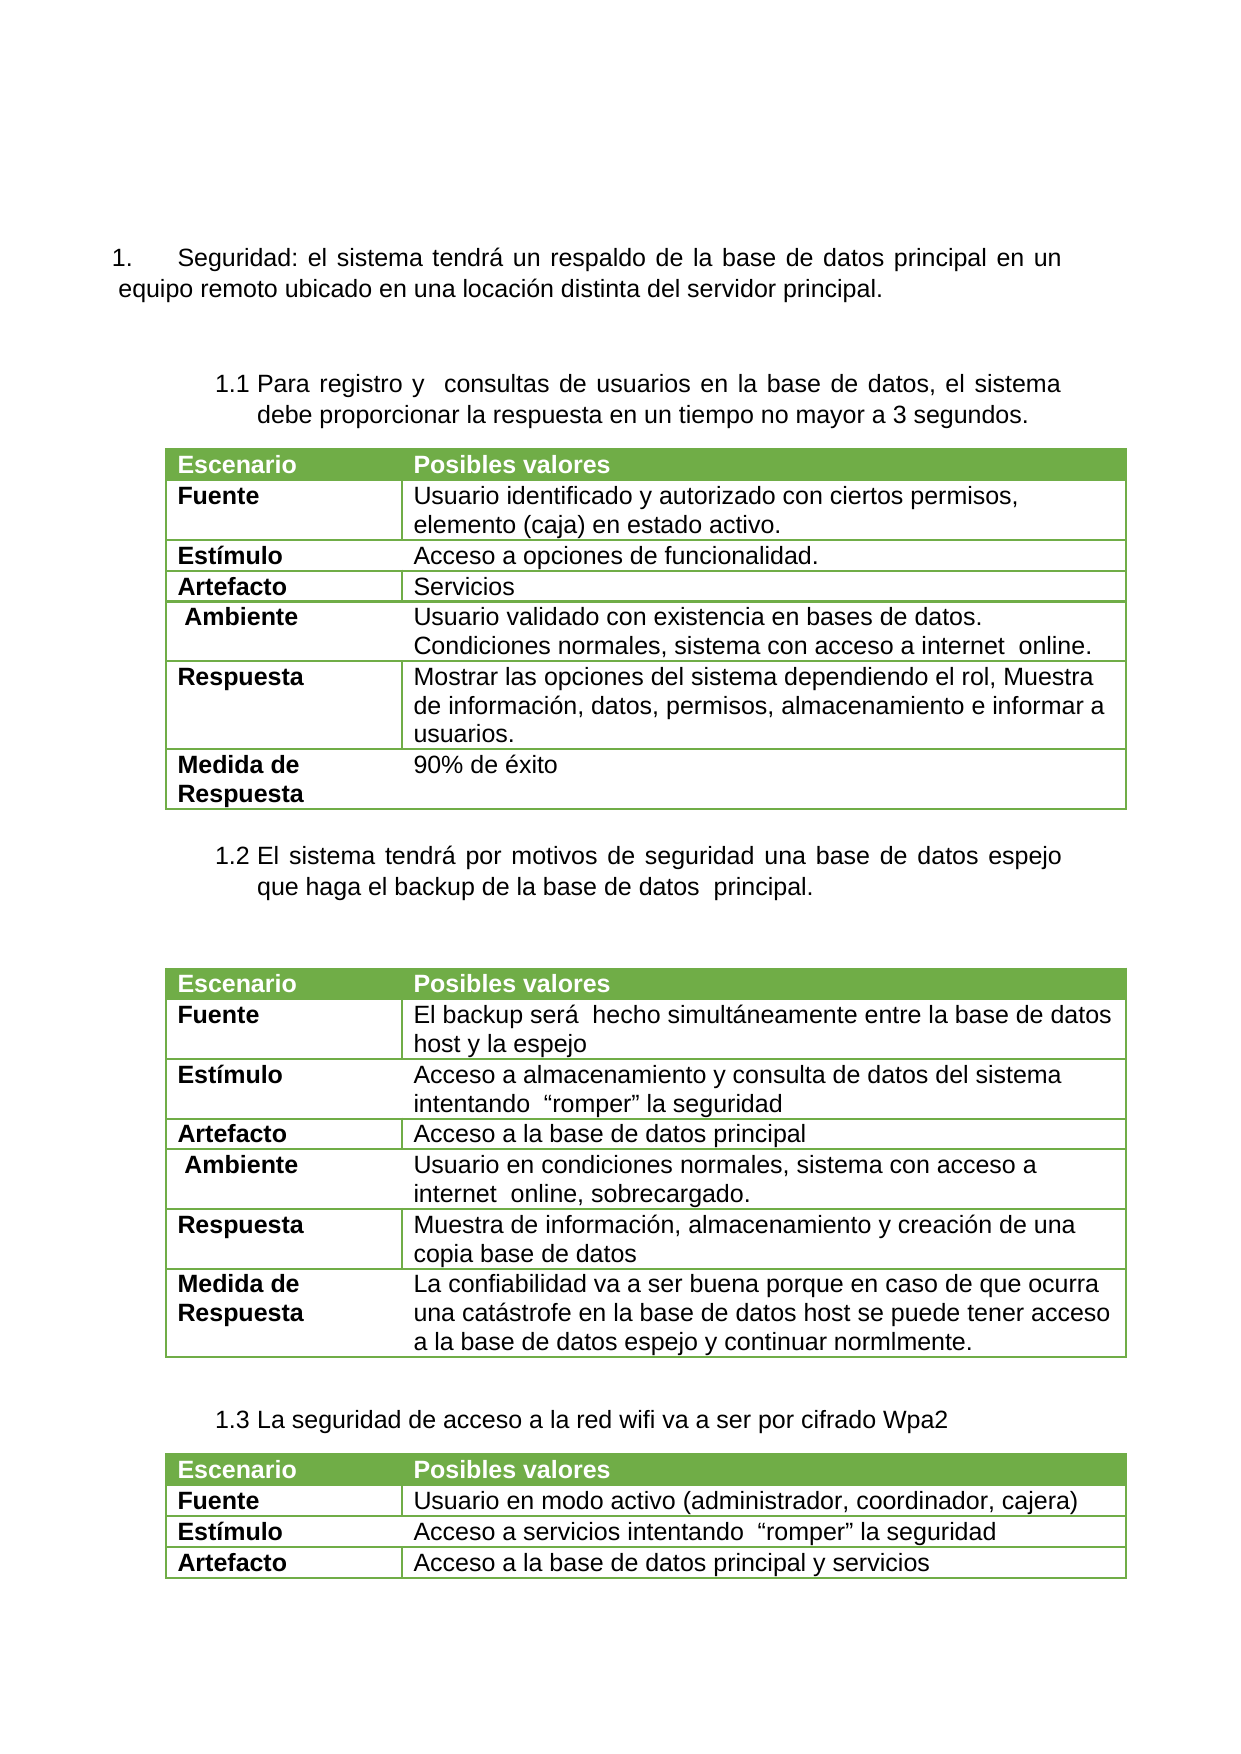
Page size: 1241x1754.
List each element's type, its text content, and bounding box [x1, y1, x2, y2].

table_header Posibles valores [402, 450, 1125, 479]
table_cell Medida de Respuesta [167, 750, 402, 808]
table_cell Acceso a servicios intentando “romper” la seguridad [402, 1517, 1125, 1546]
table_cell Ambiente [167, 603, 402, 660]
table_cell Servicios [403, 572, 1125, 600]
table_header Posibles valores [402, 1455, 1125, 1484]
table_cell Acceso a la base de datos principal y servicios [403, 1548, 1125, 1577]
table_cell Usuario en condiciones normales, sistema con acceso a internet online, sobrecargado. [402, 1150, 1125, 1208]
table_header Escenario [167, 970, 402, 998]
table_cell Fuente [167, 1486, 401, 1515]
table_cell Estímulo [167, 1060, 402, 1117]
table_cell Usuario validado con existencia en bases de datos. Condiciones normales, sistema con acceso a internet online. [402, 603, 1125, 660]
table_cell Estímulo [167, 541, 402, 569]
table_cell El backup será hecho simultáneamente entre la base de datos host y la espejo [403, 1000, 1125, 1058]
table_cell Artefacto [167, 572, 401, 600]
table_cell Respuesta [167, 1210, 401, 1267]
table_cell Estímulo [167, 1517, 402, 1546]
table_cell Usuario en modo activo (administrador, coordinador, cajera) [403, 1486, 1125, 1515]
table_cell Respuesta [167, 662, 401, 748]
table_header Escenario [167, 450, 402, 479]
list El sistema tendrá por motivos de seguridad una base de datos espejo que haga el backup de la base de datos principal. [215, 841, 1063, 901]
table_cell Artefacto [167, 1120, 401, 1148]
list La seguridad de acceso a la red wifi va a ser por cifrado Wpa2 [215, 1406, 1063, 1434]
list Seguridad: el sistema tendrá un respaldo de la base de datos principal en un equipo remoto ubicado en una locación distinta del servidor principal. [112, 243, 1063, 303]
table_cell Usuario identificado y autorizado con ciertos permisos, elemento (caja) en estado activo. [403, 481, 1125, 539]
table_cell La confiabilidad va a ser buena porque en caso de que ocurra una catástrofe en la base de datos host se puede tener acceso a la base de datos espejo y continuar normlmente. [402, 1270, 1125, 1356]
table_cell Acceso a la base de datos principal [403, 1120, 1125, 1148]
table_cell Fuente [167, 481, 401, 539]
table_cell Acceso a opciones de funcionalidad. [402, 541, 1125, 569]
table_header Escenario [167, 1455, 402, 1484]
table_cell Acceso a almacenamiento y consulta de datos del sistema intentando “romper” la seguridad [402, 1060, 1125, 1117]
table_cell Fuente [167, 1000, 401, 1058]
table_cell Medida de Respuesta [167, 1270, 402, 1356]
list Para registro y consultas de usuarios en la base de datos, el sistema debe proporcionar la respuesta en un tiempo no mayor a 3 segundos. [215, 369, 1063, 429]
table_cell Ambiente [167, 1150, 402, 1208]
table_cell 90% de éxito [402, 750, 1125, 808]
table_cell Muestra de información, almacenamiento y creación de una copia base de datos [403, 1210, 1125, 1267]
table_cell Artefacto [167, 1548, 401, 1577]
table_cell Mostrar las opciones del sistema dependiendo el rol, Muestra de información, datos, permisos, almacenamiento e informar a usuarios. [403, 662, 1125, 748]
table_header Posibles valores [402, 970, 1125, 998]
